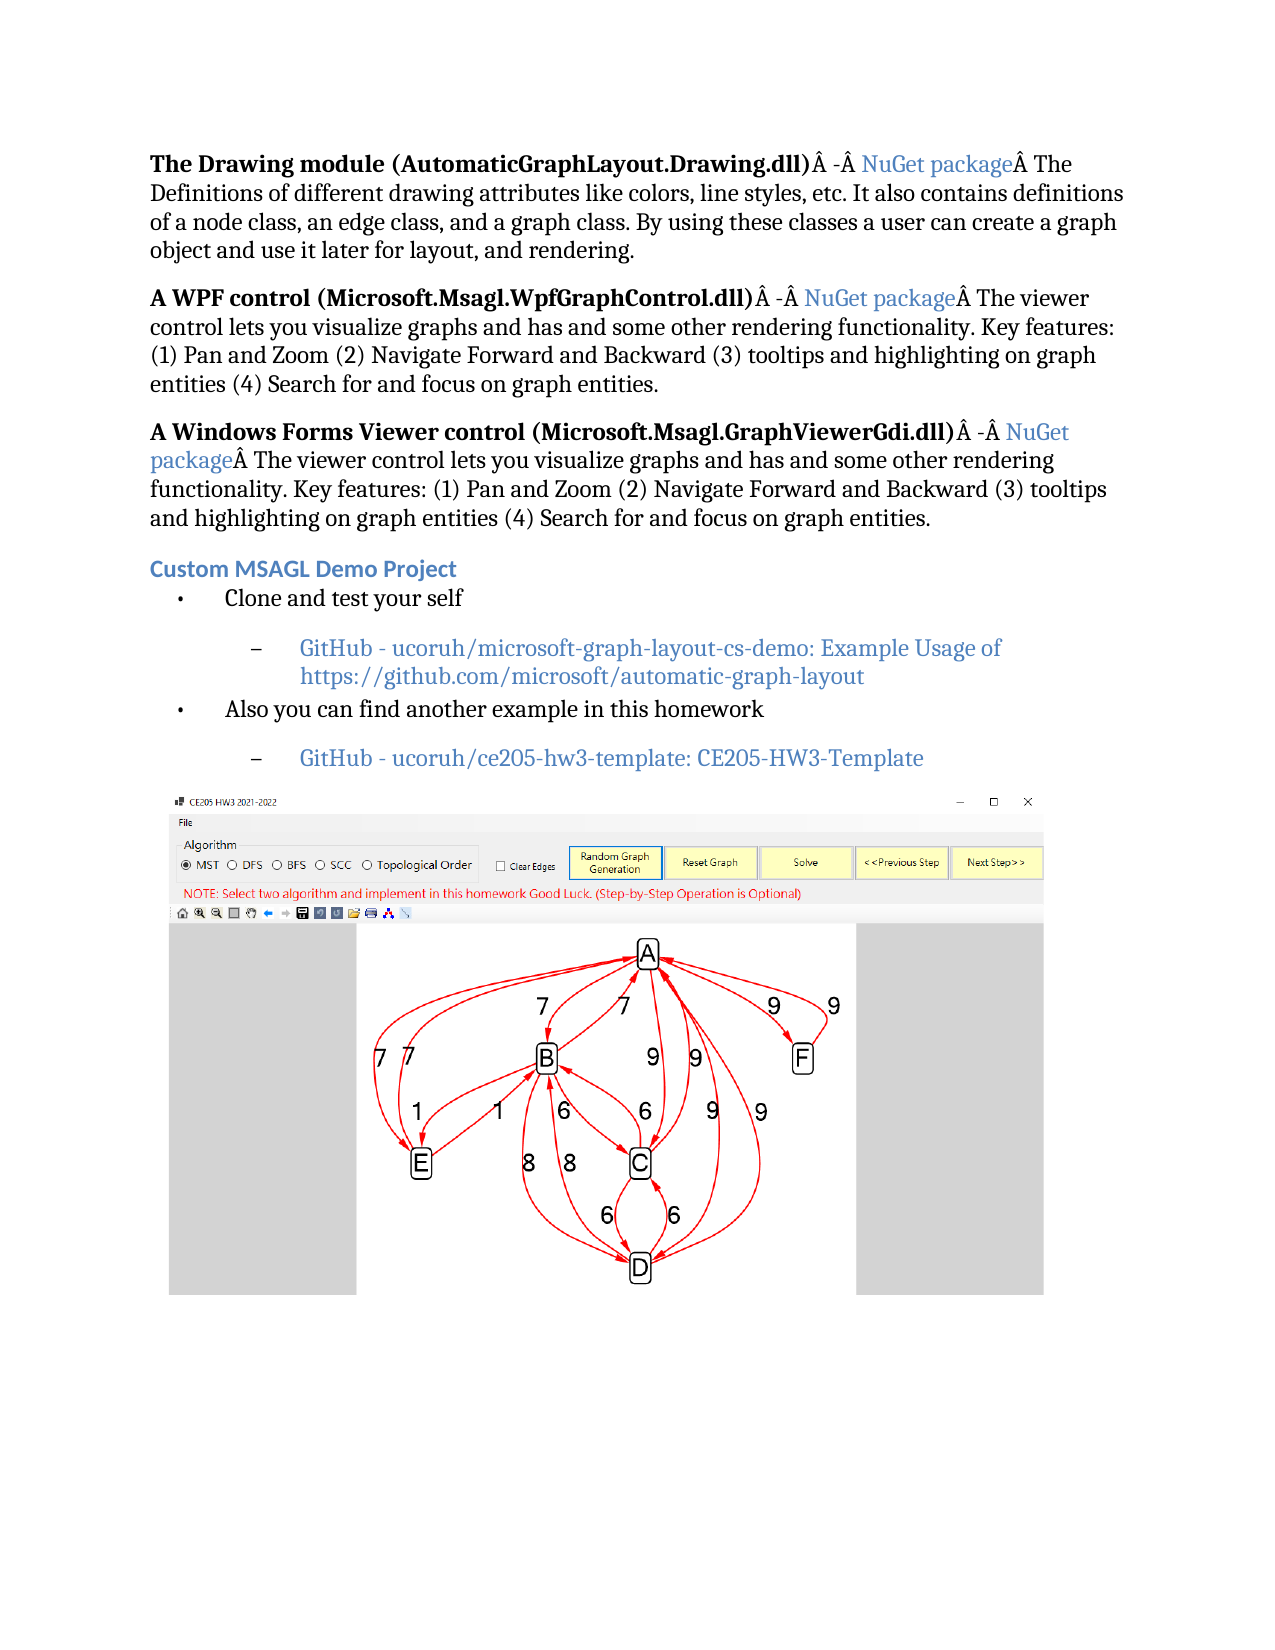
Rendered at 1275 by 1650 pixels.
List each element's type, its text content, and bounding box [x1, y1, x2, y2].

text A Windows Forms Viewer control (Microsoft.Msagl.GraphViewerGdi.dll)Â -Â NuGet packageÂ The viewer control lets you visualize graphs and has and some other rendering functionality. Key features: (1) Pan and Zoom (2) Navigate Forward and Backward (3) tooltips and highlighting on graph entities (4) Search for and focus on graph entities. [150, 417, 1125, 532]
list GitHub - ucoruh/ce205-hw3-template: CE205-HW3-Template [250, 744, 1125, 773]
list Also you can find another example in this homework [175, 695, 1125, 723]
text The Drawing module (AutomaticGraphLayout.Drawing.dll)Â -Â NuGet packageÂ The Definitions of different drawing attributes like colors, line styles, etc. It also contains definitions of a node class, an edge class, and a graph class. By using these classes a user can create a graph object and use it later for layout, and rendering. [150, 150, 1125, 265]
subtitle Custom MSAGL Demo Project [150, 553, 1125, 584]
list GitHub - ucoruh/microsoft-graph-layout-cs-demo: Example Usage of https://github.com/microsoft/automatic-graph-layout [250, 633, 1125, 691]
picture [168, 791, 1044, 1295]
list Clone and test your self [175, 584, 1125, 613]
text A WPF control (Microsoft.Msagl.WpfGraphControl.dll)Â -Â NuGet packageÂ The viewer control lets you visualize graphs and has and some other rendering functionality. Key features: (1) Pan and Zoom (2) Navigate Forward and Backward (3) tooltips and highlighting on graph entities (4) Search for and focus on graph entities. [150, 284, 1125, 399]
